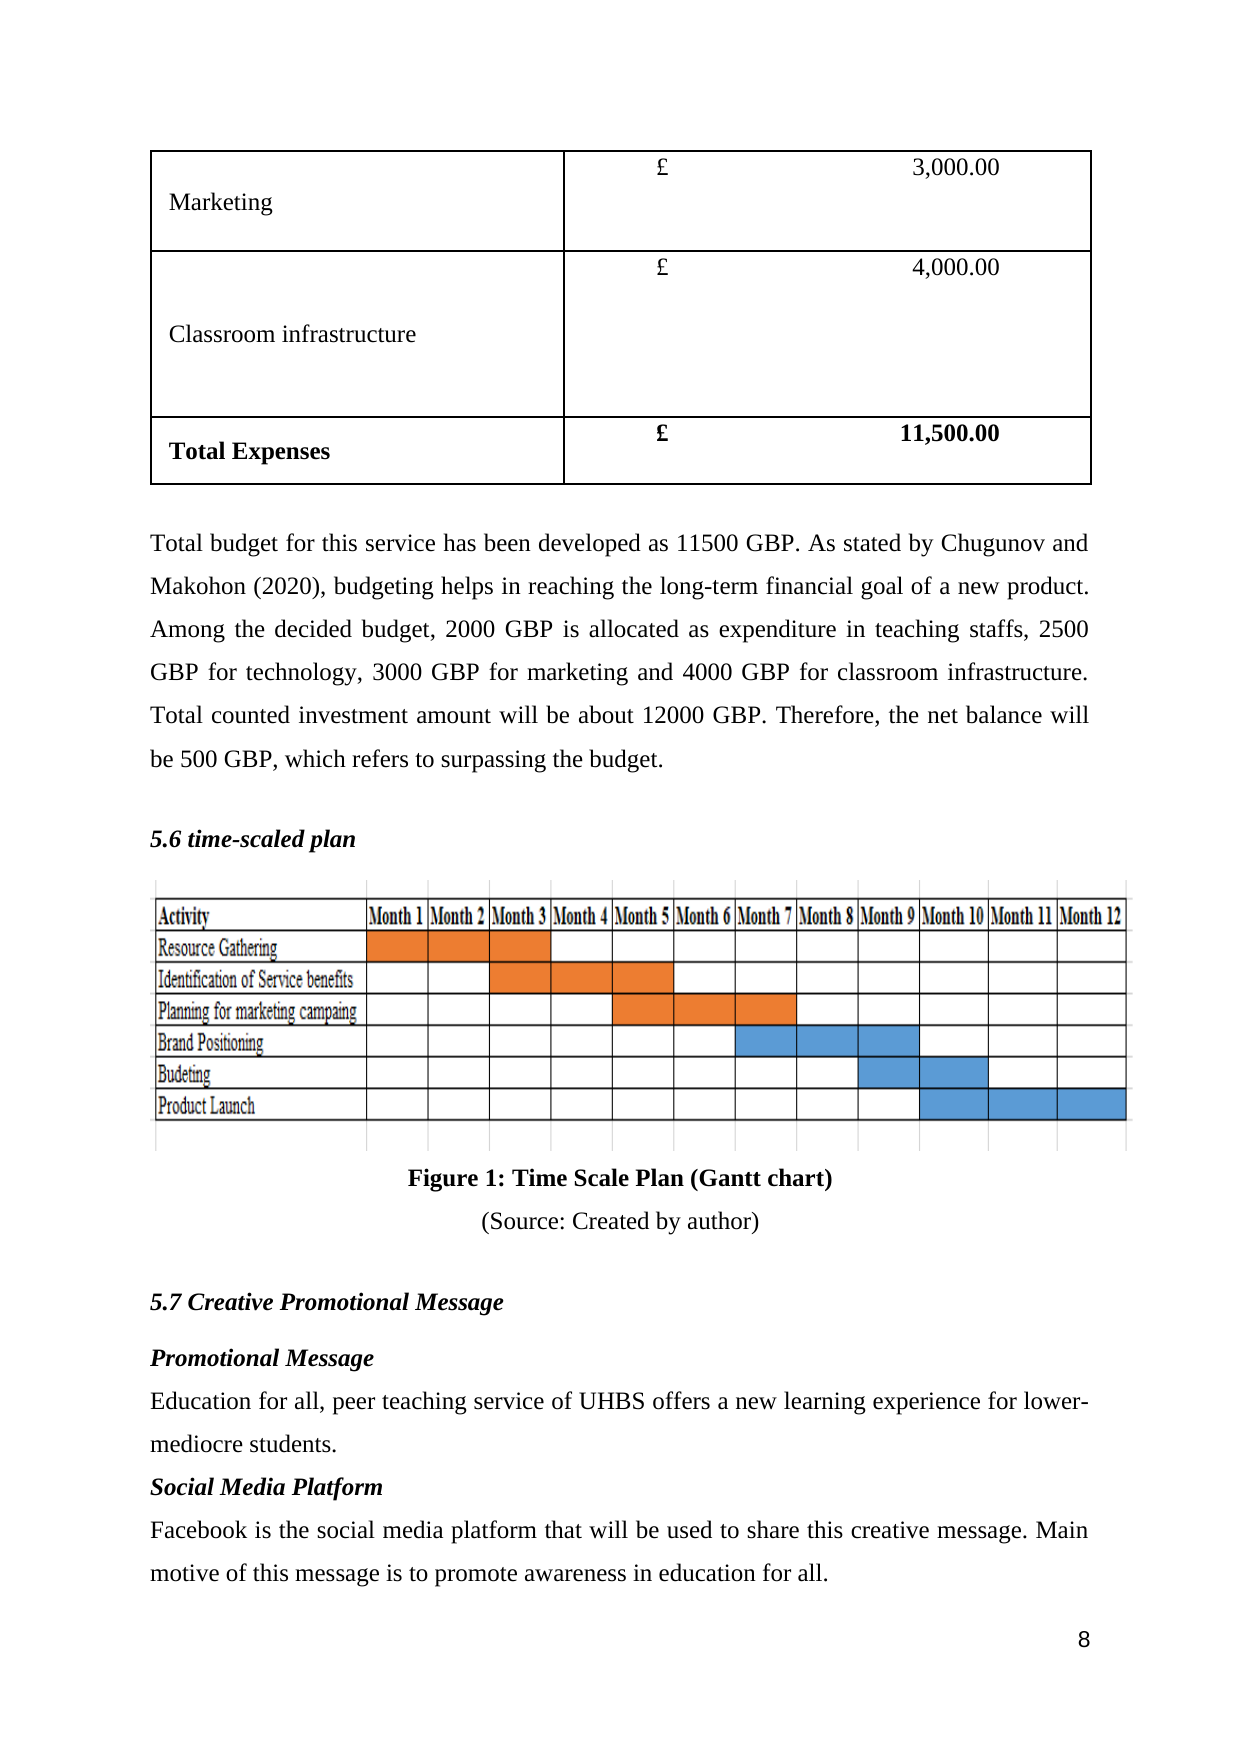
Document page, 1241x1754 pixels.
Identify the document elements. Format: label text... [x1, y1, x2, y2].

text Total budget for this service has been developed as 11500 GBP. As stated by Chugunov and Makohon (2020), budgeting helps in reaching the long-term financial goal of a new product. Among the decided budget, 2000 GBP is allocated as expenditure in teaching staffs, 2500 GBP for technology, 3000 GBP for marketing and 4000 GBP for classroom infrastructure. Total counted investment amount will be about 12000 GBP. Therefore, the net balance will be 500 GBP, which refers to surpassing the budget. [150, 528, 1090, 772]
subtitle 5.6 time-scaled plan [150, 824, 1090, 853]
text Promotional Message [150, 1343, 1090, 1371]
table_cell Classroom infrastructure [152, 252, 563, 416]
table_cell £ 11,500.00 [565, 418, 1090, 483]
table_cell £ 4,000.00 [565, 252, 1090, 416]
text Education for all, peer teaching service of UHBS offers a new learning experience for lower-mediocre students. [150, 1386, 1090, 1458]
table_cell Total Expenses [152, 418, 563, 483]
text (Source: Created by author) [150, 1206, 1090, 1235]
table_cell Marketing [152, 152, 563, 250]
table_cell £ 3,000.00 [565, 152, 1090, 250]
picture [150, 880, 1133, 1151]
text Facebook is the social media platform that will be used to share this creative message. Main motive of this message is to promote awareness in education for all. [150, 1515, 1090, 1587]
text Figure 1: Time Scale Plan (Gantt chart) [150, 1163, 1090, 1192]
text Social Media Platform [150, 1472, 1090, 1501]
subtitle 5.7 Creative Promotional Message [150, 1287, 1090, 1316]
